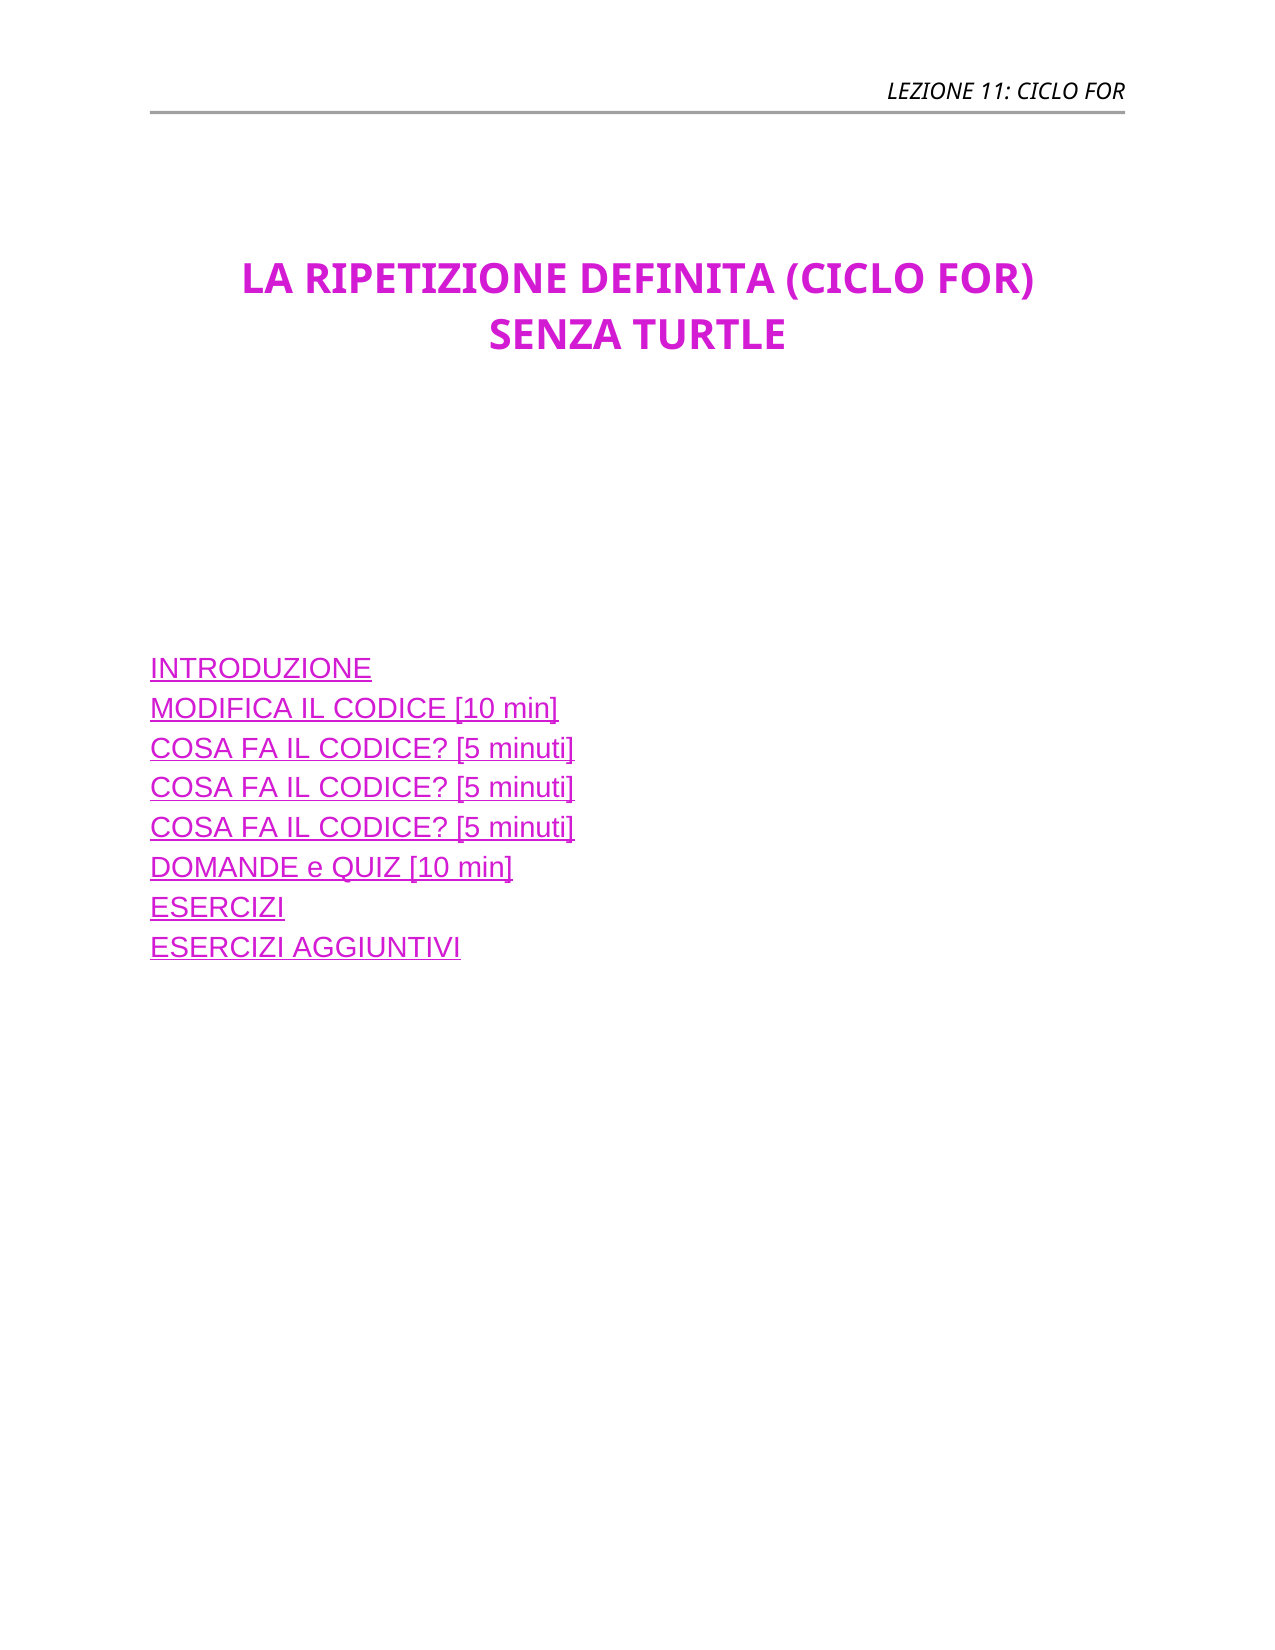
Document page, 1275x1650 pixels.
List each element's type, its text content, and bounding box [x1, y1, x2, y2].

title LA RIPETIZIONE DEFINITA (CICLO FOR) SENZA TURTLE [150, 248, 1125, 362]
